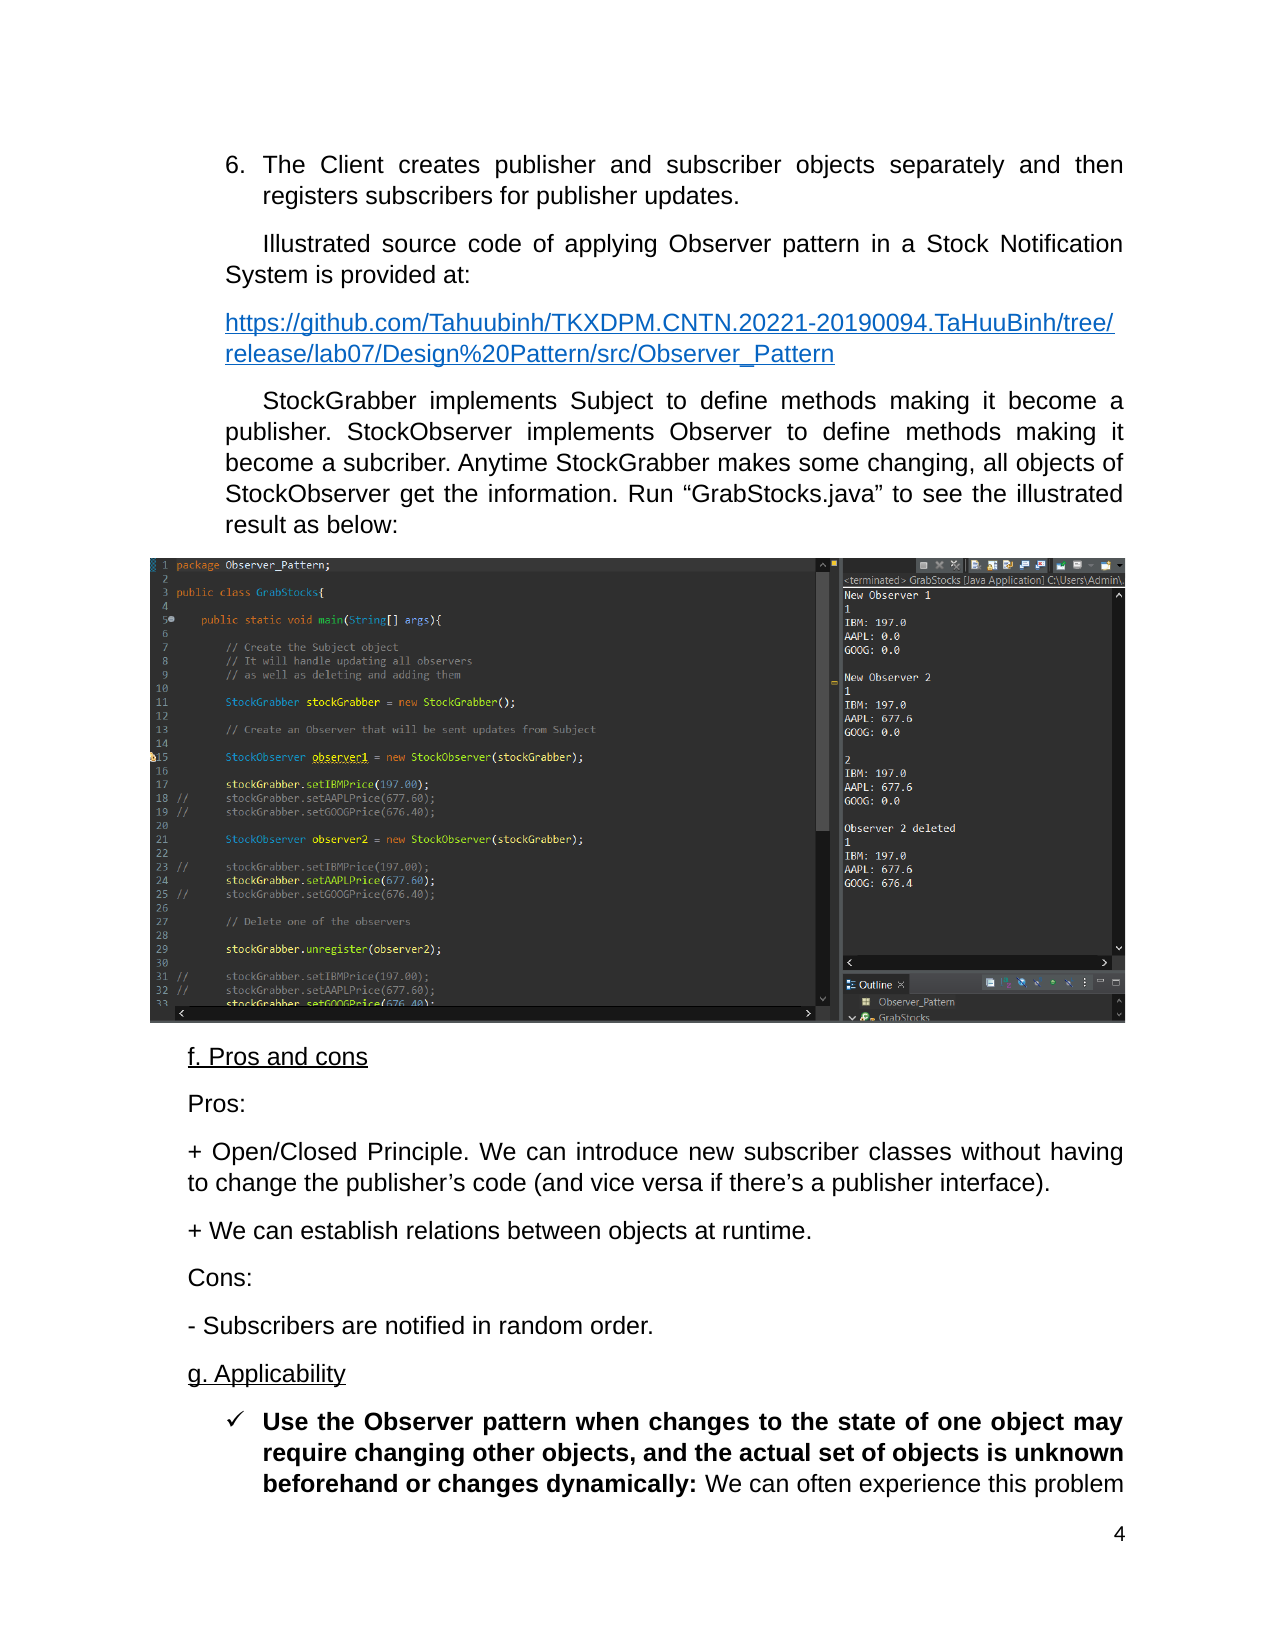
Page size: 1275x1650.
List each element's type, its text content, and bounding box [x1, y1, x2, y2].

text f. Pros and cons [187, 1041, 1125, 1070]
text StockGrabber implements Subject to define methods making it become a publisher. StockObserver implements Observer to define methods making it become a subcriber. Anytime StockGrabber makes some changing, all objects of StockObserver get the information. Run “GrabStocks.java” to see the illustrated result as below: [225, 386, 1125, 539]
picture [150, 558, 1125, 1023]
text Illustrated source code of applying Observer pattern in a Stock Notification System is provided at: [225, 229, 1125, 288]
text g. Applicability [187, 1359, 1125, 1387]
text https://github.com/Tahuubinh/TKXDPM.CNTN.20221-20190094.TaHuuBinh/tree/release/lab07/Design%20Pattern/src/Observer_Pattern [225, 307, 1125, 367]
text + We can establish relations between objects at runtime. [187, 1216, 1125, 1244]
text Cons: [187, 1263, 1125, 1292]
text + Open/Closed Principle. We can introduce new subscriber classes without having to change the publisher’s code (and vice versa if there’s a publisher interface). [187, 1137, 1125, 1197]
list The Client creates publisher and subscriber objects separately and then registers subscribers for publisher updates. [225, 150, 1125, 210]
text - Subscribers are notified in random order. [187, 1311, 1125, 1340]
text Pros: [187, 1089, 1125, 1118]
